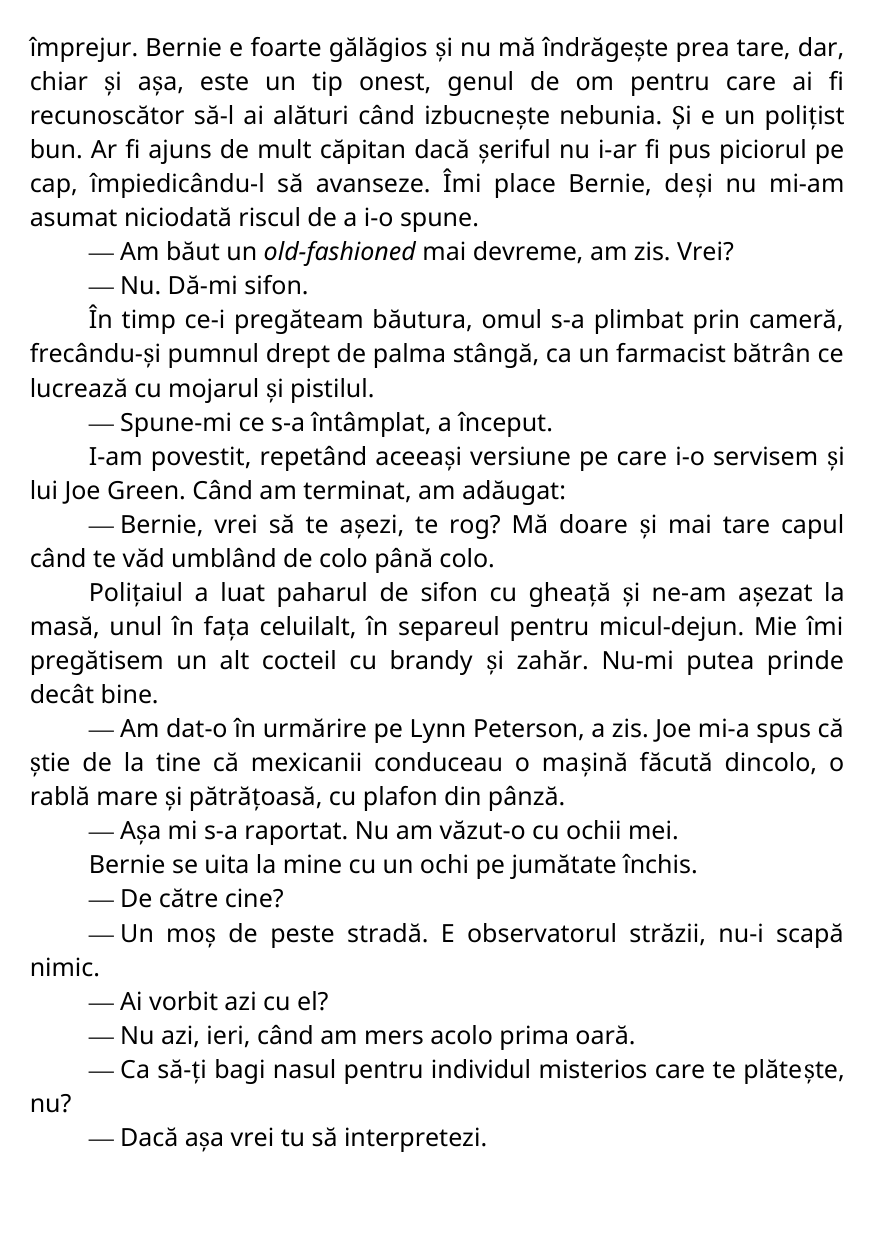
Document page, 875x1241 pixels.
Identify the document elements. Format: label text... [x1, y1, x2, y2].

text Bernie se uita la mine cu un ochi pe jumătate închis. [29, 847, 844, 881]
text Un moș de peste stradă. E observatorul străzii, nu-i scapă nimic. [29, 915, 844, 983]
text Polițaiul a luat paharul de sifon cu gheață și ne-am așezat la masă, unul în fața celuilalt, în separeul pentru micul-dejun. Mie îmi pregătisem un alt cocteil cu brandy și zahăr. Nu-mi putea prinde decât bine. [29, 574, 844, 711]
text Am băut un old-fashioned mai devreme, am zis. Vrei? [29, 234, 844, 268]
text Nu azi, ieri, când am mers acolo prima oară. [29, 1017, 844, 1051]
text De către cine? [29, 881, 844, 915]
text I-am povestit, repetând aceeași versiune pe care i-o servisem și lui Joe Green. Când am terminat, am adăugat: [29, 438, 844, 506]
text Nu. Dă-mi sifon. [29, 268, 844, 302]
text Am dat-o în urmărire pe Lynn Peterson, a zis. Joe mi-a spus că știe de la tine că mexicanii conduceau o mașină făcută dincolo, o rablă mare și pătrățoasă, cu plafon din pânză. [29, 711, 844, 813]
text Ca să-ți bagi nasul pentru individul misterios care te plătește, nu? [29, 1051, 844, 1119]
text Ai vorbit azi cu el? [29, 983, 844, 1017]
text Spune-mi ce s-a întâmplat, a început. [29, 404, 844, 438]
text Bernie, vrei să te așezi, te rog? Mă doare și mai tare capul când te văd umblând de colo până colo. [29, 506, 844, 574]
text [29, 29, 844, 234]
text În timp ce-i pregăteam băutura, omul s-a plimbat prin cameră, frecându-și pumnul drept de palma stângă, ca un farmacist bătrân ce lucrează cu mojarul și pistilul. [29, 302, 844, 404]
text Așa mi s-a raportat. Nu am văzut-o cu ochii mei. [29, 813, 844, 847]
text Dacă așa vrei tu să interpretezi. [29, 1119, 844, 1154]
